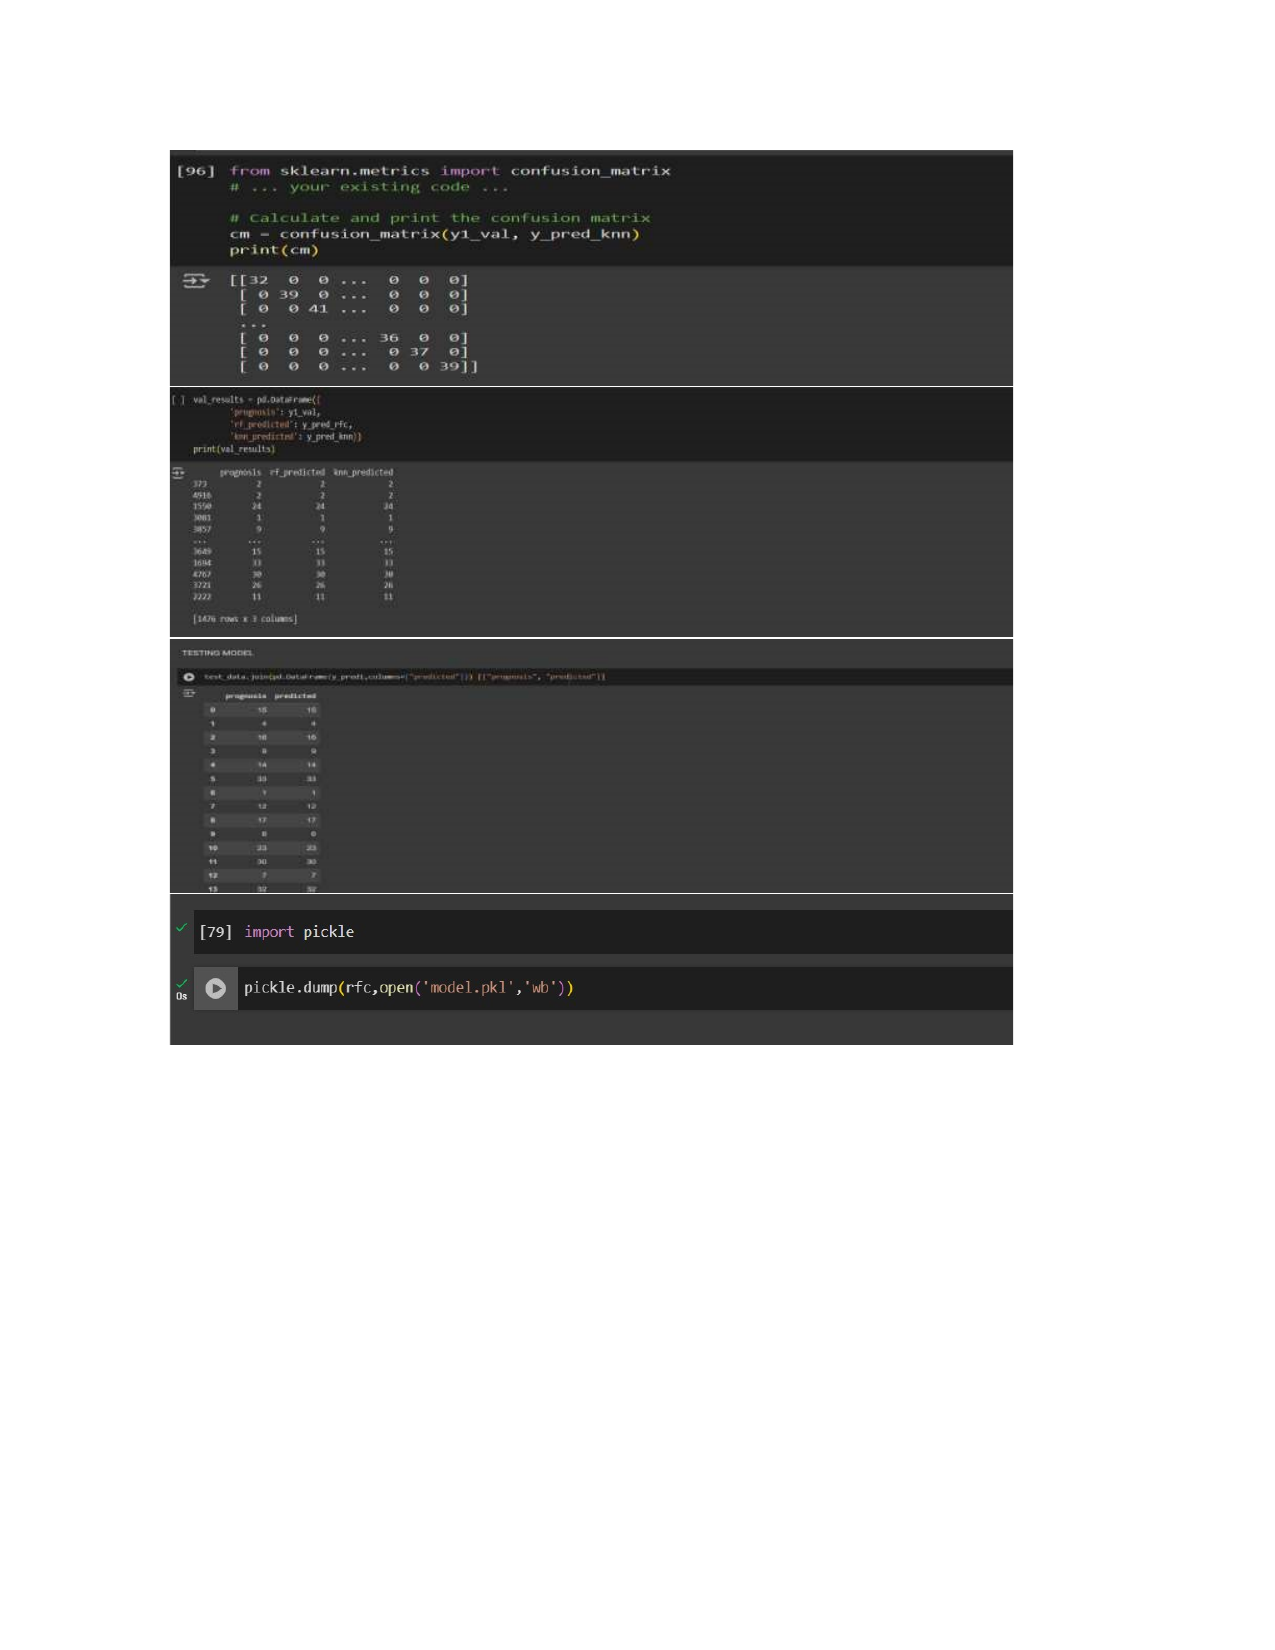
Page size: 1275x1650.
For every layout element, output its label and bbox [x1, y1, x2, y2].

picture [169, 894, 1014, 1045]
picture [169, 150, 1014, 386]
picture [169, 639, 1014, 893]
picture [169, 387, 1014, 637]
